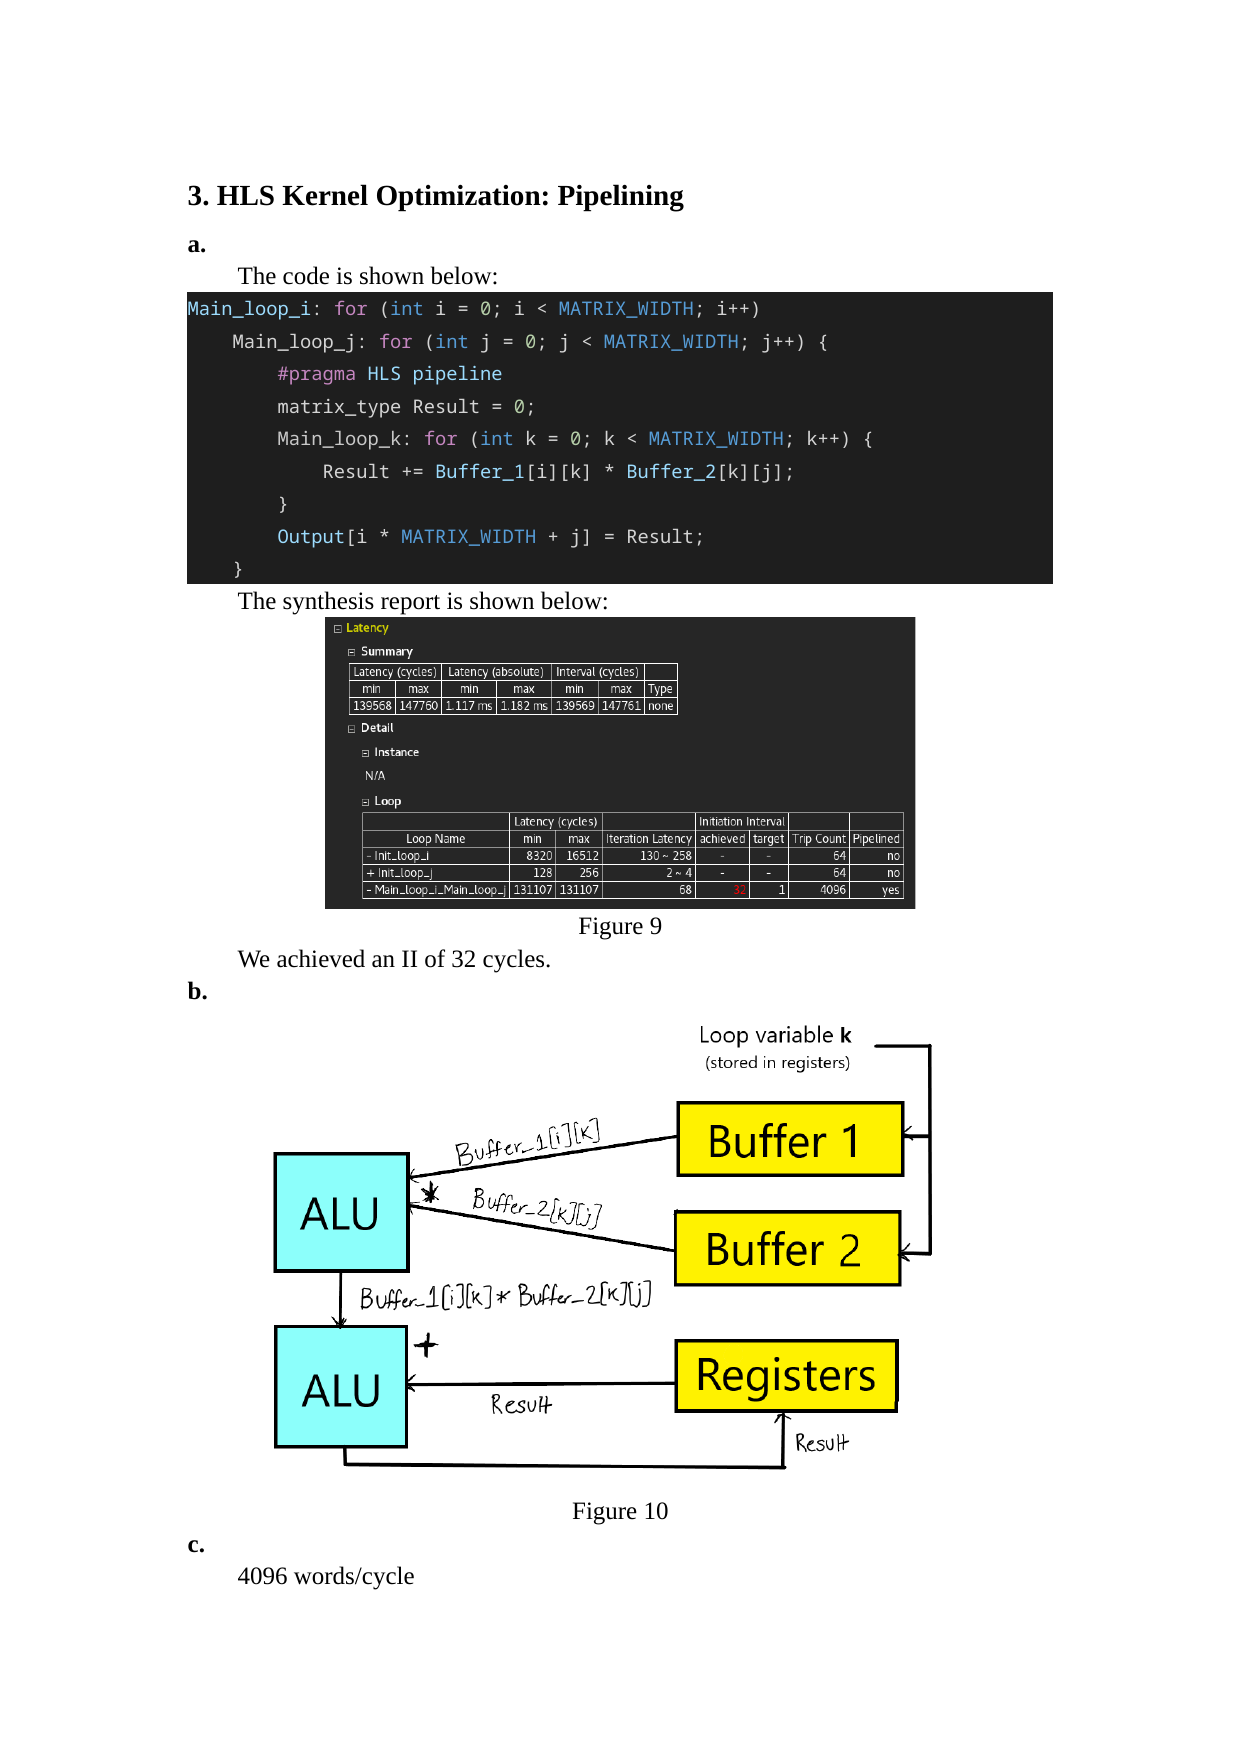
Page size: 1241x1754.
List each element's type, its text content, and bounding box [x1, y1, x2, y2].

text 4096 words/cycle [187, 1559, 1053, 1592]
text } [187, 552, 1053, 584]
text #pragma HLS pipeline [187, 357, 1053, 389]
text The code is shown below: [231, 259, 1053, 292]
text 3. HLS Kernel Optimization: Pipelining [187, 162, 1053, 227]
text Result += Buffer_1[i][k] * Buffer_2[k][j]; [187, 454, 1053, 487]
text Main_loop_k: for (int k = 0; k < MATRIX_WIDTH; k++) { [187, 422, 1053, 454]
text The synthesis report is shown below: [187, 584, 1053, 617]
text a. [187, 227, 1053, 259]
text matrix_type Result = 0; [187, 389, 1053, 422]
text Output[i * MATRIX_WIDTH + j] = Result; [187, 519, 1053, 552]
text b. [187, 974, 1053, 1007]
text Figure 10 [187, 1494, 1053, 1527]
text c. [187, 1527, 1053, 1559]
text Figure 9 [187, 909, 1053, 942]
text } [187, 487, 1053, 519]
picture [251, 1007, 989, 1485]
text We achieved an II of 32 cycles. [187, 942, 1053, 974]
text Main_loop_j: for (int j = 0; j < MATRIX_WIDTH; j++) { [187, 324, 1053, 357]
picture [325, 617, 916, 909]
text Main_loop_i: for (int i = 0; i < MATRIX_WIDTH; i++) [187, 292, 1053, 324]
